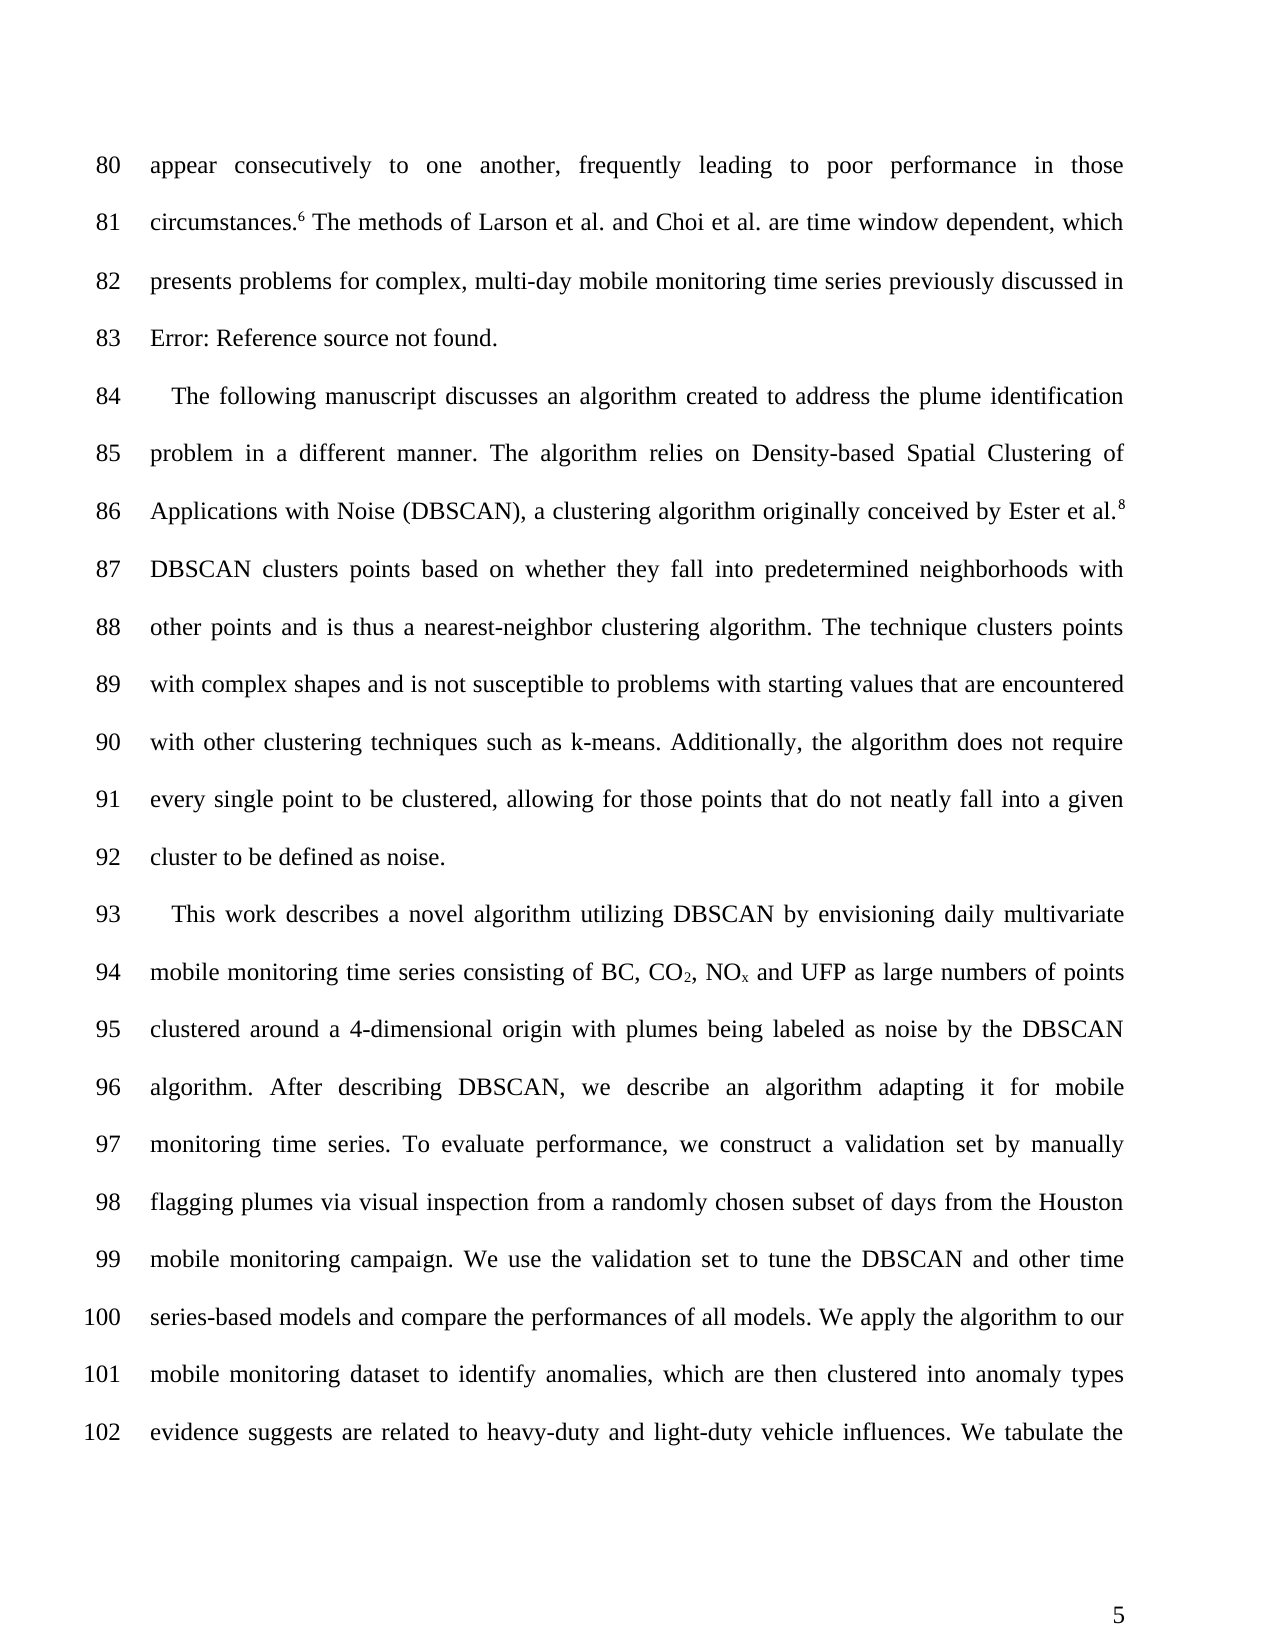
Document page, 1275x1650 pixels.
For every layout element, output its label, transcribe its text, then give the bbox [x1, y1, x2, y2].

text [150, 150, 1125, 352]
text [150, 899, 1125, 1445]
text The following manuscript discusses an algorithm created to address the plume identification problem in a different manner. The algorithm relies on Density-based Spatial Clustering of Applications with Noise (DBSCAN), a clustering algorithm originally conceived by Ester et al.8 DBSCAN clusters points based on whether they fall into predetermined neighborhoods with other points and is thus a nearest-neighbor clustering algorithm. The technique clusters points with complex shapes and is not susceptible to problems with starting values that are encountered with other clustering techniques such as k-means. Additionally, the algorithm does not require every single point to be clustered, allowing for those points that do not neatly fall into a given cluster to be defined as noise. [150, 381, 1125, 870]
